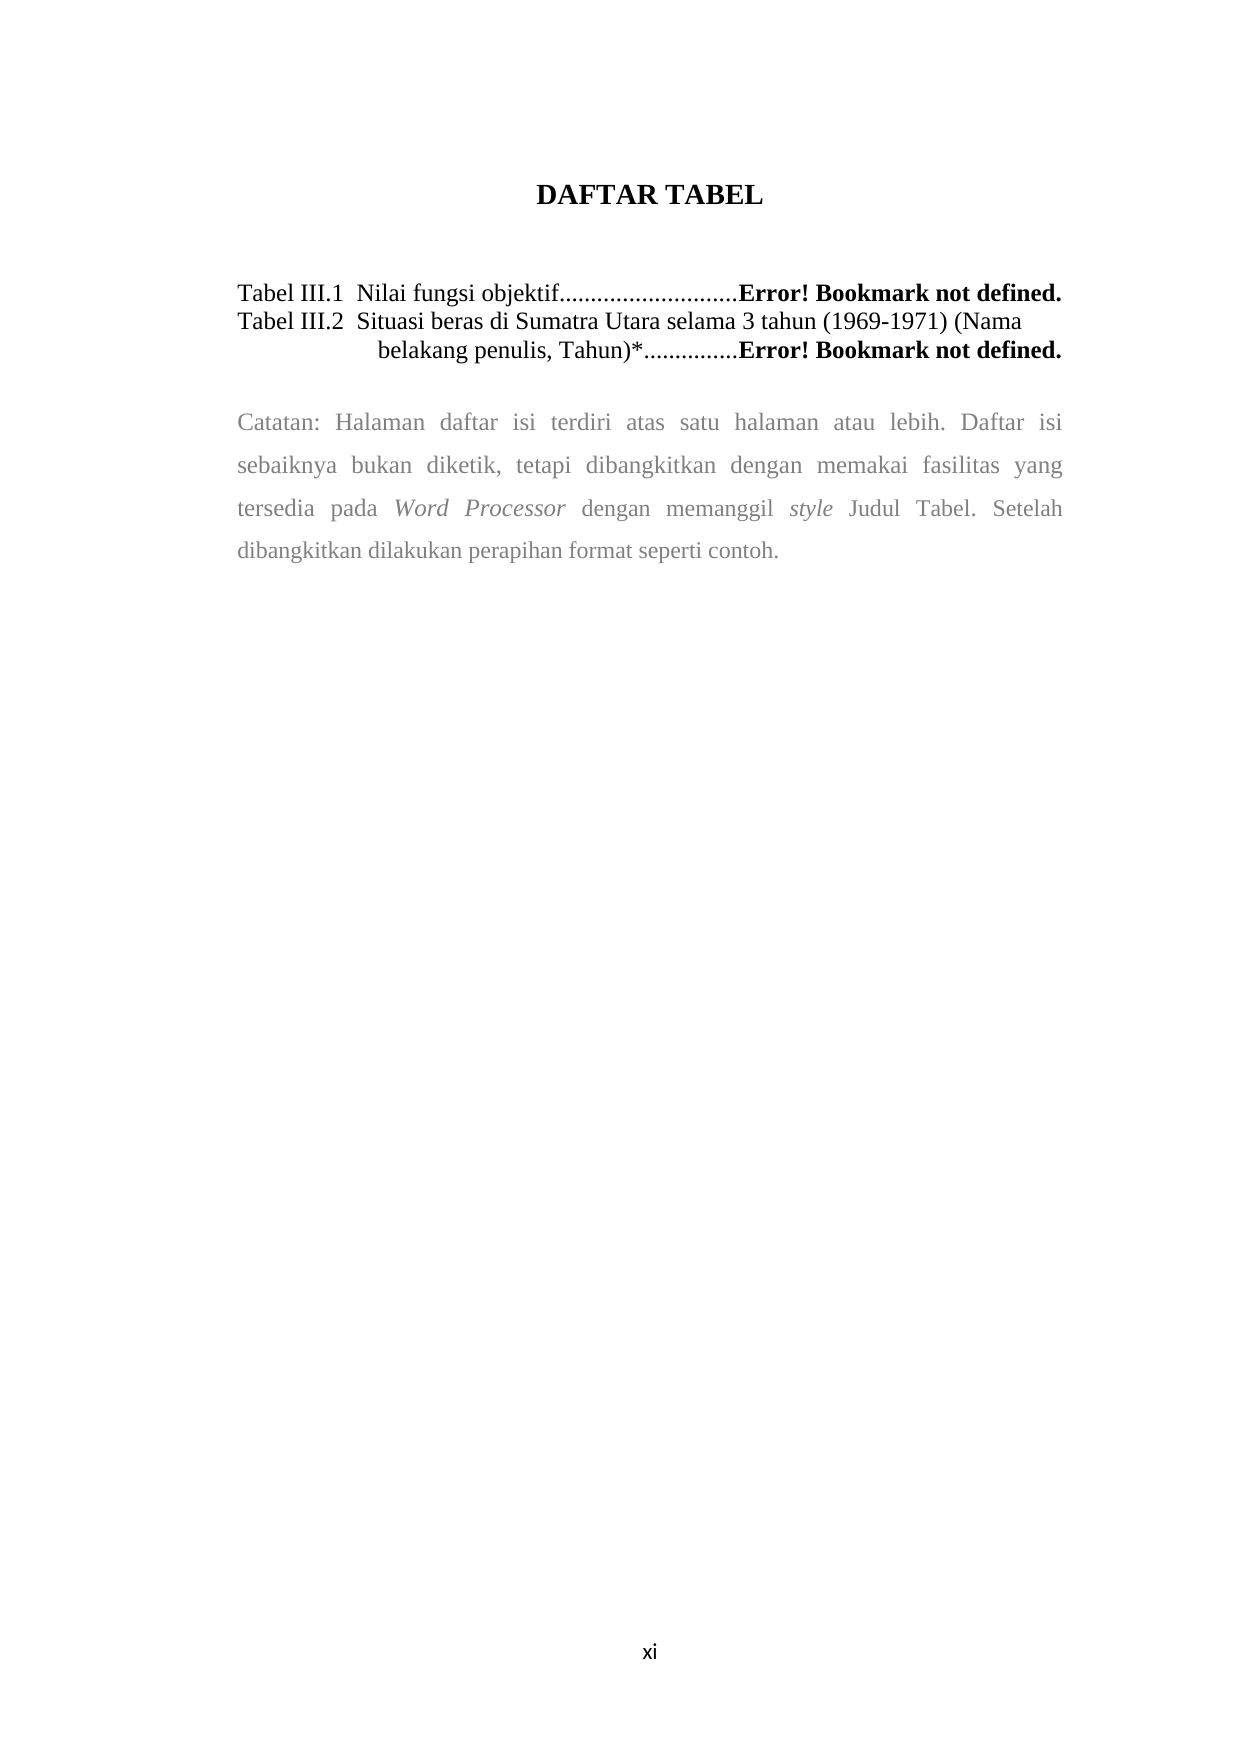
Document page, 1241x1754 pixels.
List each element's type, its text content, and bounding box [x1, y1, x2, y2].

text Catatan: Halaman daftar isi terdiri atas satu halaman atau lebih. Daftar isi sebaiknya bukan diketik, tetapi dibangkitkan dengan memakai fasilitas yang tersedia pada Word Processor dengan memanggil style Judul Tabel. Setelah dibangkitkan dilakukan perapihan format seperti contoh. [237, 407, 1063, 563]
text DAFTAR TABEL [237, 177, 1063, 211]
text Tabel III.1 Nilai fungsi objektif Error! Bookmark not defined. [237, 278, 1063, 306]
text Tabel III.2 Situasi beras di Sumatra Utara selama 3 tahun (1969-1971) (Nama belakang penulis, Tahun)* Error! Bookmark not defined. [237, 306, 1063, 364]
